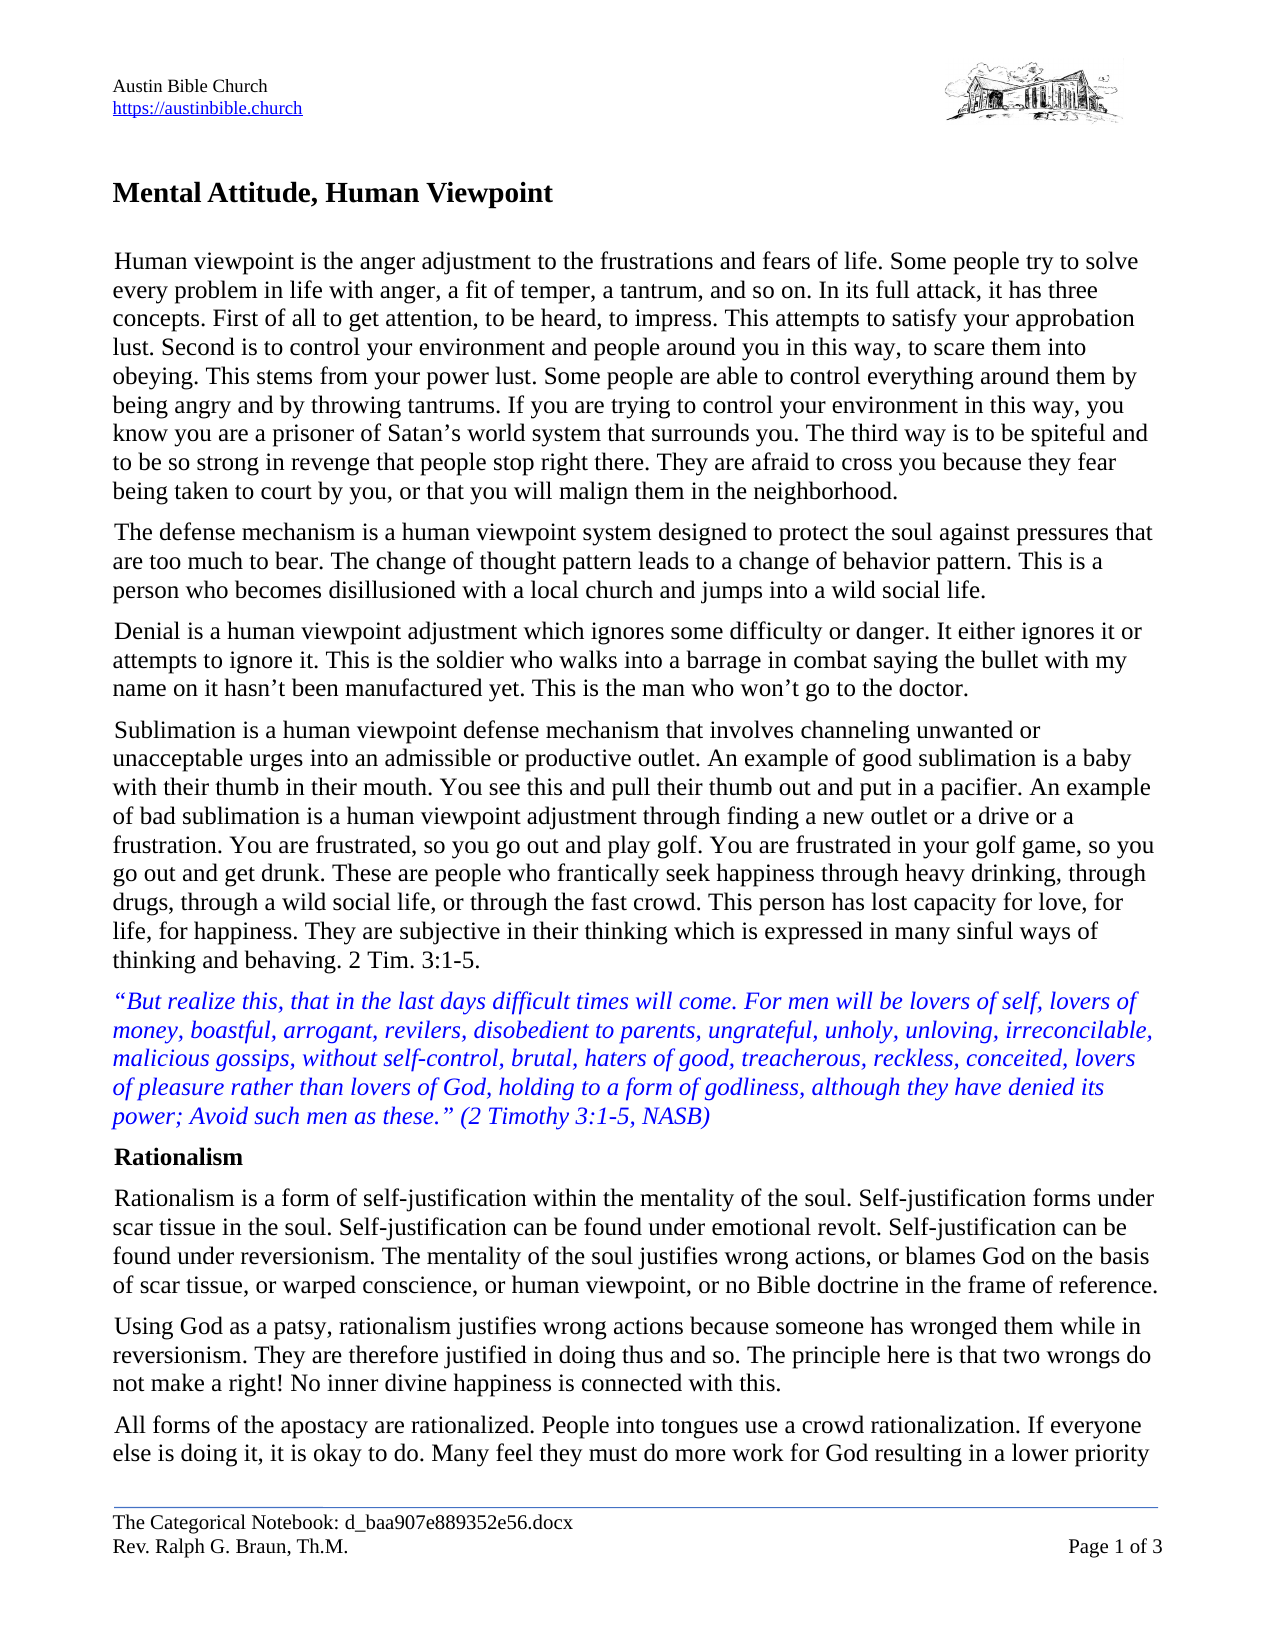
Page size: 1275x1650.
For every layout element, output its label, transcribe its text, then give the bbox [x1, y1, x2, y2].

text Using God as a patsy, rationalism justifies wrong actions because someone has wronged them while in reversionism. They are therefore justified in doing thus and so. The principle here is that two wrongs do not make a right! No inner divine happiness is connected with this. [112, 1311, 1162, 1397]
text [112, 1410, 1162, 1467]
subtitle Mental Attitude, Human Viewpoint [112, 175, 1162, 208]
text Denial is a human viewpoint adjustment which ignores some difficulty or danger. It either ignores it or attempts to ignore it. This is the soldier who walks into a barrage in combat saying the bullet with my name on it hasn’t been manufactured yet. This is the man who won’t go to the doctor. [112, 616, 1162, 702]
text Sublimation is a human viewpoint defense mechanism that involves channeling unwanted or unacceptable urges into an admissible or productive outlet. An example of good sublimation is a baby with their thumb in their mouth. You see this and pull their thumb out and put in a pacifier. An example of bad sublimation is a human viewpoint adjustment through finding a new outlet or a drive or a frustration. You are frustrated, so you go out and play golf. You are frustrated in your golf game, so you go out and get drunk. These are people who frantically seek happiness through heavy drinking, through drugs, through a wild social life, or through the fast crowd. This person has lost capacity for love, for life, for happiness. They are subjective in their thinking which is expressed in many sinful ways of thinking and behaving. 2 Tim. 3:1-5. [112, 715, 1162, 973]
text Rationalism is a form of self-justification within the mentality of the soul. Self-justification forms under scar tissue in the soul. Self-justification can be found under emotional revolt. Self-justification can be found under reversionism. The mentality of the soul justifies wrong actions, or blames God on the basis of scar tissue, or warped conscience, or human viewpoint, or no Bible doctrine in the frame of reference. [112, 1183, 1162, 1298]
text Rationalism [112, 1142, 1162, 1171]
text “But realize this, that in the last days difficult times will come. For men will be lovers of self, lovers of money, boastful, arrogant, revilers, disobedient to parents, ungrateful, unholy, unloving, irreconcilable, malicious gossips, without self-control, brutal, haters of good, treacherous, reckless, conceited, lovers of pleasure rather than lovers of God, holding to a form of godliness, although they have denied its power; Avoid such men as these.” (2 Timothy 3:1-5, NASB) [112, 986, 1162, 1130]
text The defense mechanism is a human viewpoint system designed to protect the soul against pressures that are too much to bear. The change of thought pattern leads to a change of behavior pattern. This is a person who becomes disillusioned with a local church and jumps into a wild social life. [112, 517, 1162, 603]
picture [944, 58, 1124, 125]
text Human viewpoint is the anger adjustment to the frustrations and fears of life. Some people try to solve every problem in life with anger, a fit of temper, a tantrum, and so on. In its full attack, it has three concepts. First of all to get attention, to be heard, to impress. This attempts to satisfy your approbation lust. Second is to control your environment and people around you in this way, to scare them into obeying. This stems from your power lust. Some people are able to control everything around them by being angry and by throwing tantrums. If you are trying to control your environment in this way, you know you are a prisoner of Satan’s world system that surrounds you. The third way is to be spiteful and to be so strong in revenge that people stop right there. They are afraid to cross you because they fear being taken to court by you, or that you will malign them in the neighborhood. [112, 246, 1162, 505]
